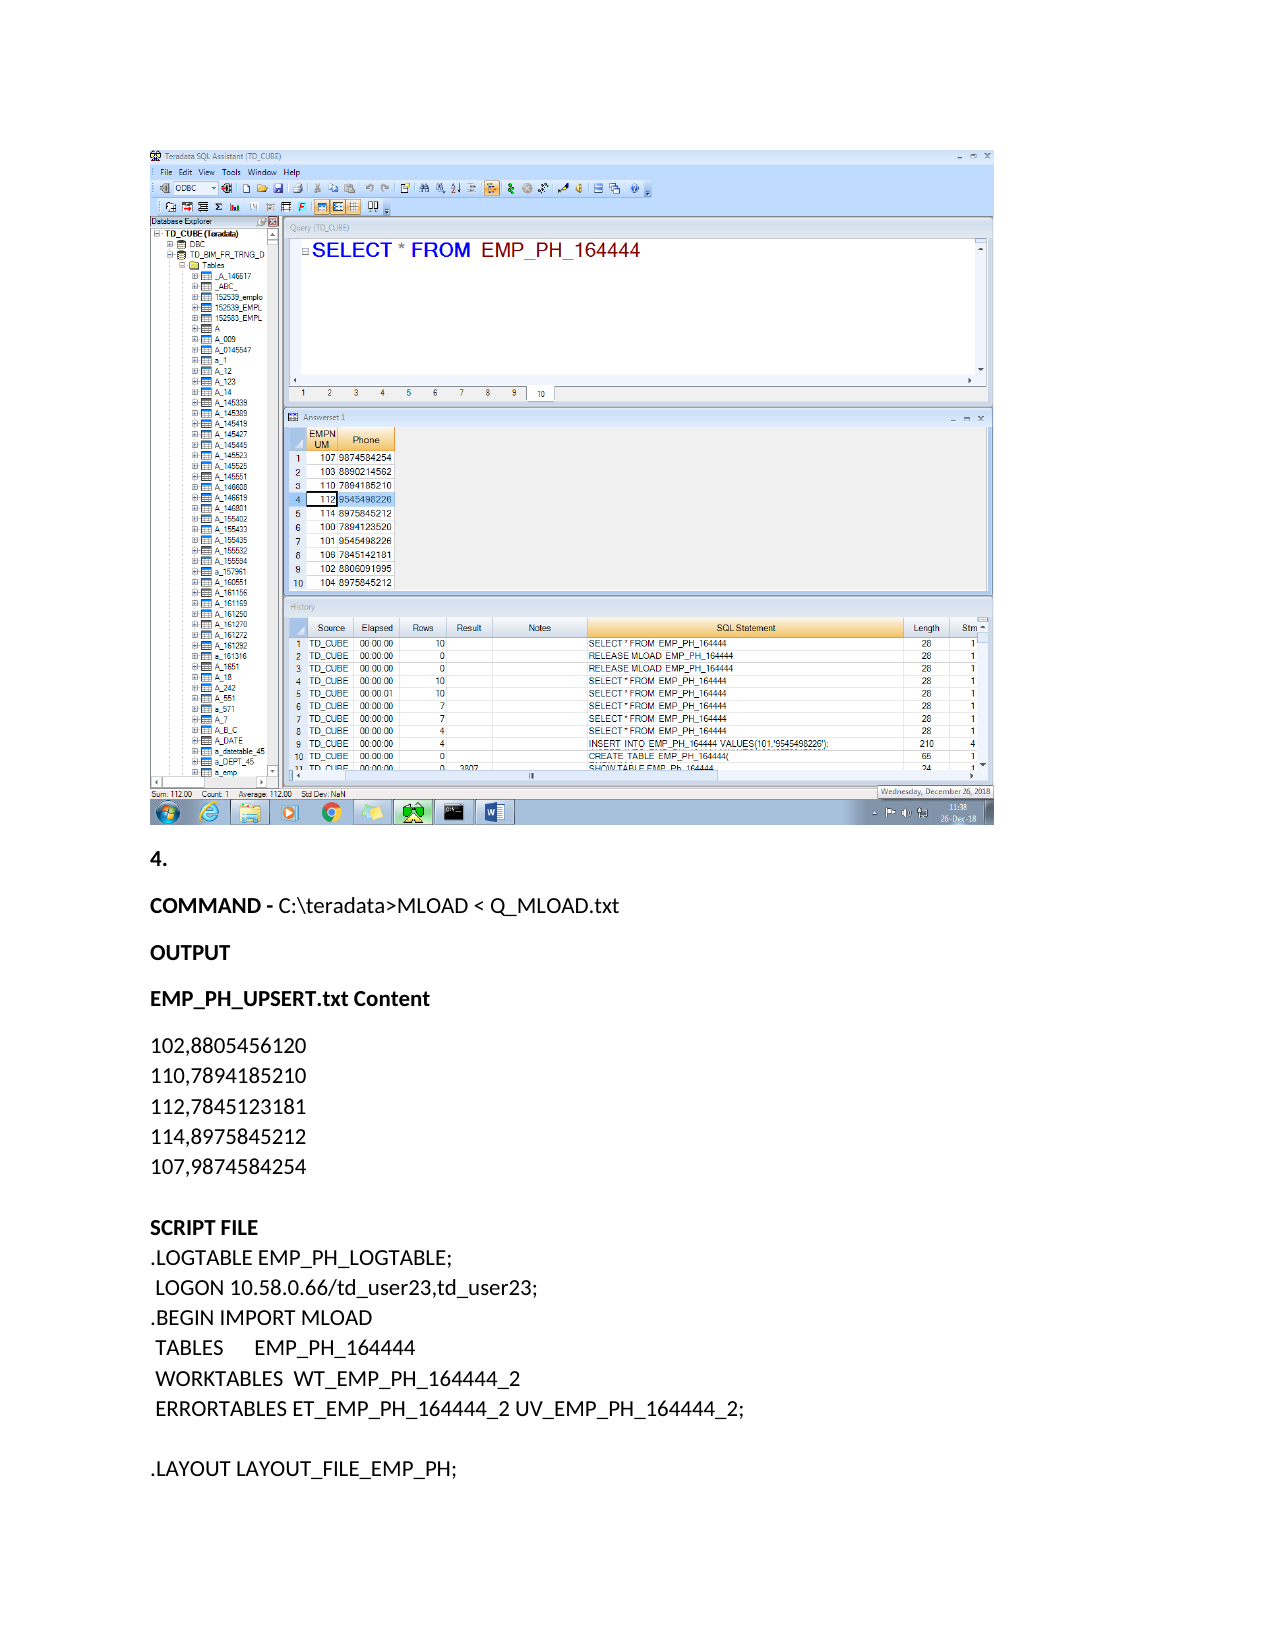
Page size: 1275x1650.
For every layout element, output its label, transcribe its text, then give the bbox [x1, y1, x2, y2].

text 114,8975845212 [150, 1122, 1125, 1150]
text 102,8805456120 [150, 1031, 1125, 1059]
text 112,7845123181 [150, 1092, 1125, 1120]
text ERRORTABLES ET_EMP_PH_164444_2 UV_EMP_PH_164444_2; [150, 1394, 1125, 1422]
text .BEGIN IMPORT MLOAD [150, 1303, 1125, 1331]
text EMP_PH_UPSERT.txt Content [150, 984, 1125, 1012]
text WORKTABLES WT_EMP_PH_164444_2 [150, 1364, 1125, 1392]
text 107,9874584254 [150, 1152, 1125, 1180]
text .LOGTABLE EMP_PH_LOGTABLE; [150, 1243, 1125, 1271]
picture [150, 150, 994, 825]
text COMMAND - C:\teradata>MLOAD < Q_MLOAD.txt [150, 891, 1125, 919]
text SCRIPT FILE [150, 1213, 1125, 1241]
text TABLES EMP_PH_164444 [150, 1333, 1125, 1361]
text .LAYOUT LAYOUT_FILE_EMP_PH; [150, 1454, 1125, 1482]
text 4. [150, 844, 1125, 872]
text OUTPUT [150, 938, 1125, 966]
text 110,7894185210 [150, 1062, 1125, 1089]
text LOGON 10.58.0.66/td_user23,td_user23; [150, 1273, 1125, 1301]
